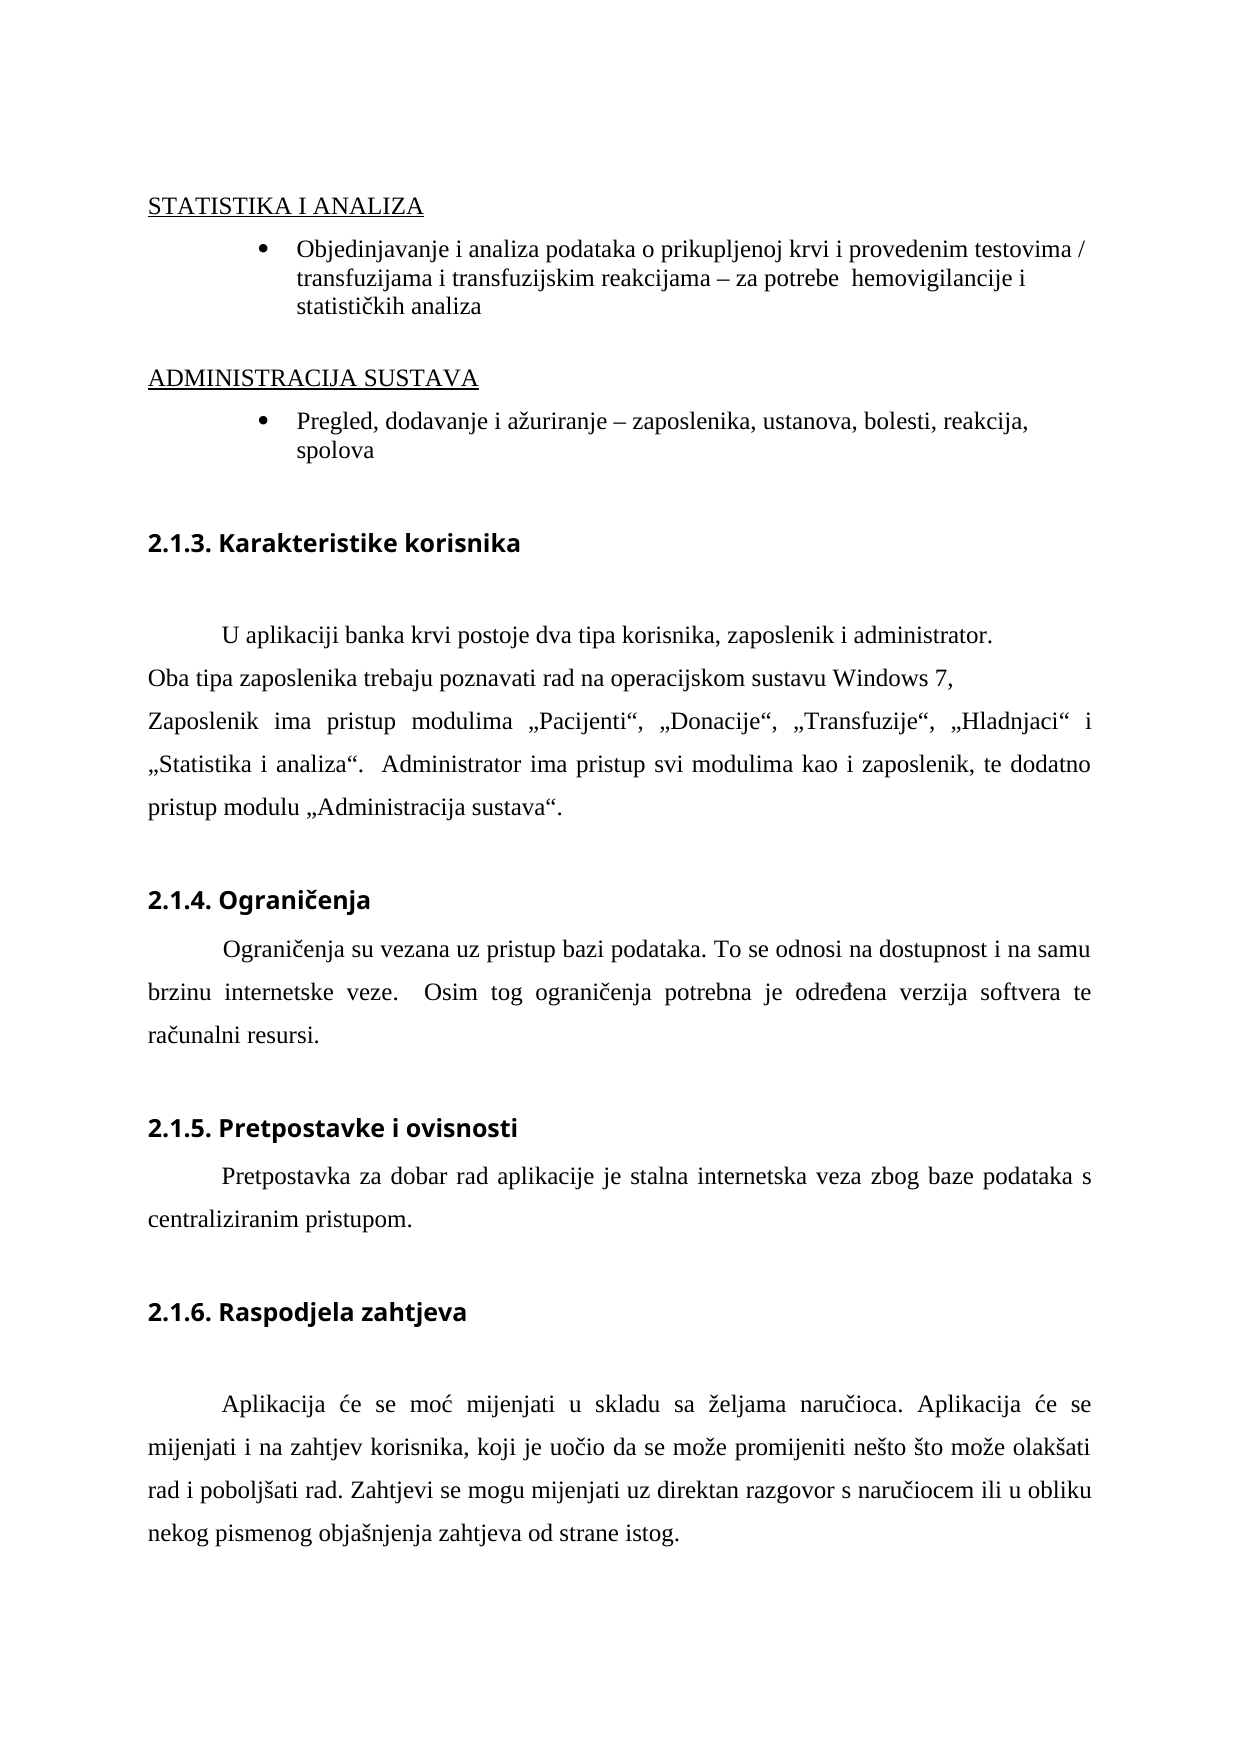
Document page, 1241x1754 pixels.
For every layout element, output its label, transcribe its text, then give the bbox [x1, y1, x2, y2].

text U aplikaciji banka krvi postoje dva tipa korisnika, zaposlenik i administrator. [148, 620, 1093, 648]
subtitle 2.1.6. Raspodjela zahtjeva [148, 1295, 1093, 1329]
text ADMINISTRACIJA SUSTAVA [148, 363, 1093, 392]
subtitle 2.1.5. Pretpostavke i ovisnosti [148, 1110, 1093, 1144]
text STATISTIKA I ANALIZA [148, 191, 1093, 219]
list Pregled, dodavanje i ažuriranje – zaposlenika, ustanova, bolesti, reakcija, spolova [259, 406, 1093, 464]
subtitle 2.1.4. Ograničenja [148, 883, 1093, 917]
text Pretpostavka za dobar rad aplikacije je stalna internetska veza zbog baze podataka s centraliziranim pristupom. [148, 1161, 1093, 1233]
subtitle 2.1.3. Karakteristike korisnika [148, 526, 1093, 559]
text Aplikacija će se moć mijenjati u skladu sa željama naručioca. Aplikacija će se mijenjati i na zahtjev korisnika, koji je uočio da se može promijeniti nešto što može olakšati rad i poboljšati rad. Zahtjevi se mogu mijenjati uz direktan razgovor s naručiocem ili u obliku nekog pismenog objašnjenja zahtjeva od strane istog. [148, 1389, 1093, 1547]
text Ograničenja su vezana uz pristup bazi podataka. To se odnosi na dostupnost i na samu brzinu internetske veze. Osim tog ograničenja potrebna je određena verzija softvera te računalni resursi. [148, 934, 1093, 1049]
list Objedinjavanje i analiza podataka o prikupljenoj krvi i provedenim testovima / transfuzijama i transfuzijskim reakcijama – za potrebe hemovigilancije i statističkih analiza [259, 234, 1093, 320]
text Oba tipa zaposlenika trebaju poznavati rad na operacijskom sustavu Windows 7, [148, 663, 1093, 692]
text Zaposlenik ima pristup modulima „Pacijenti“, „Donacije“, „Transfuzije“, „Hladnjaci“ i „Statistika i analiza“. Administrator ima pristup svi modulima kao i zaposlenik, te dodatno pristup modulu „Administracija sustava“. [148, 706, 1093, 821]
